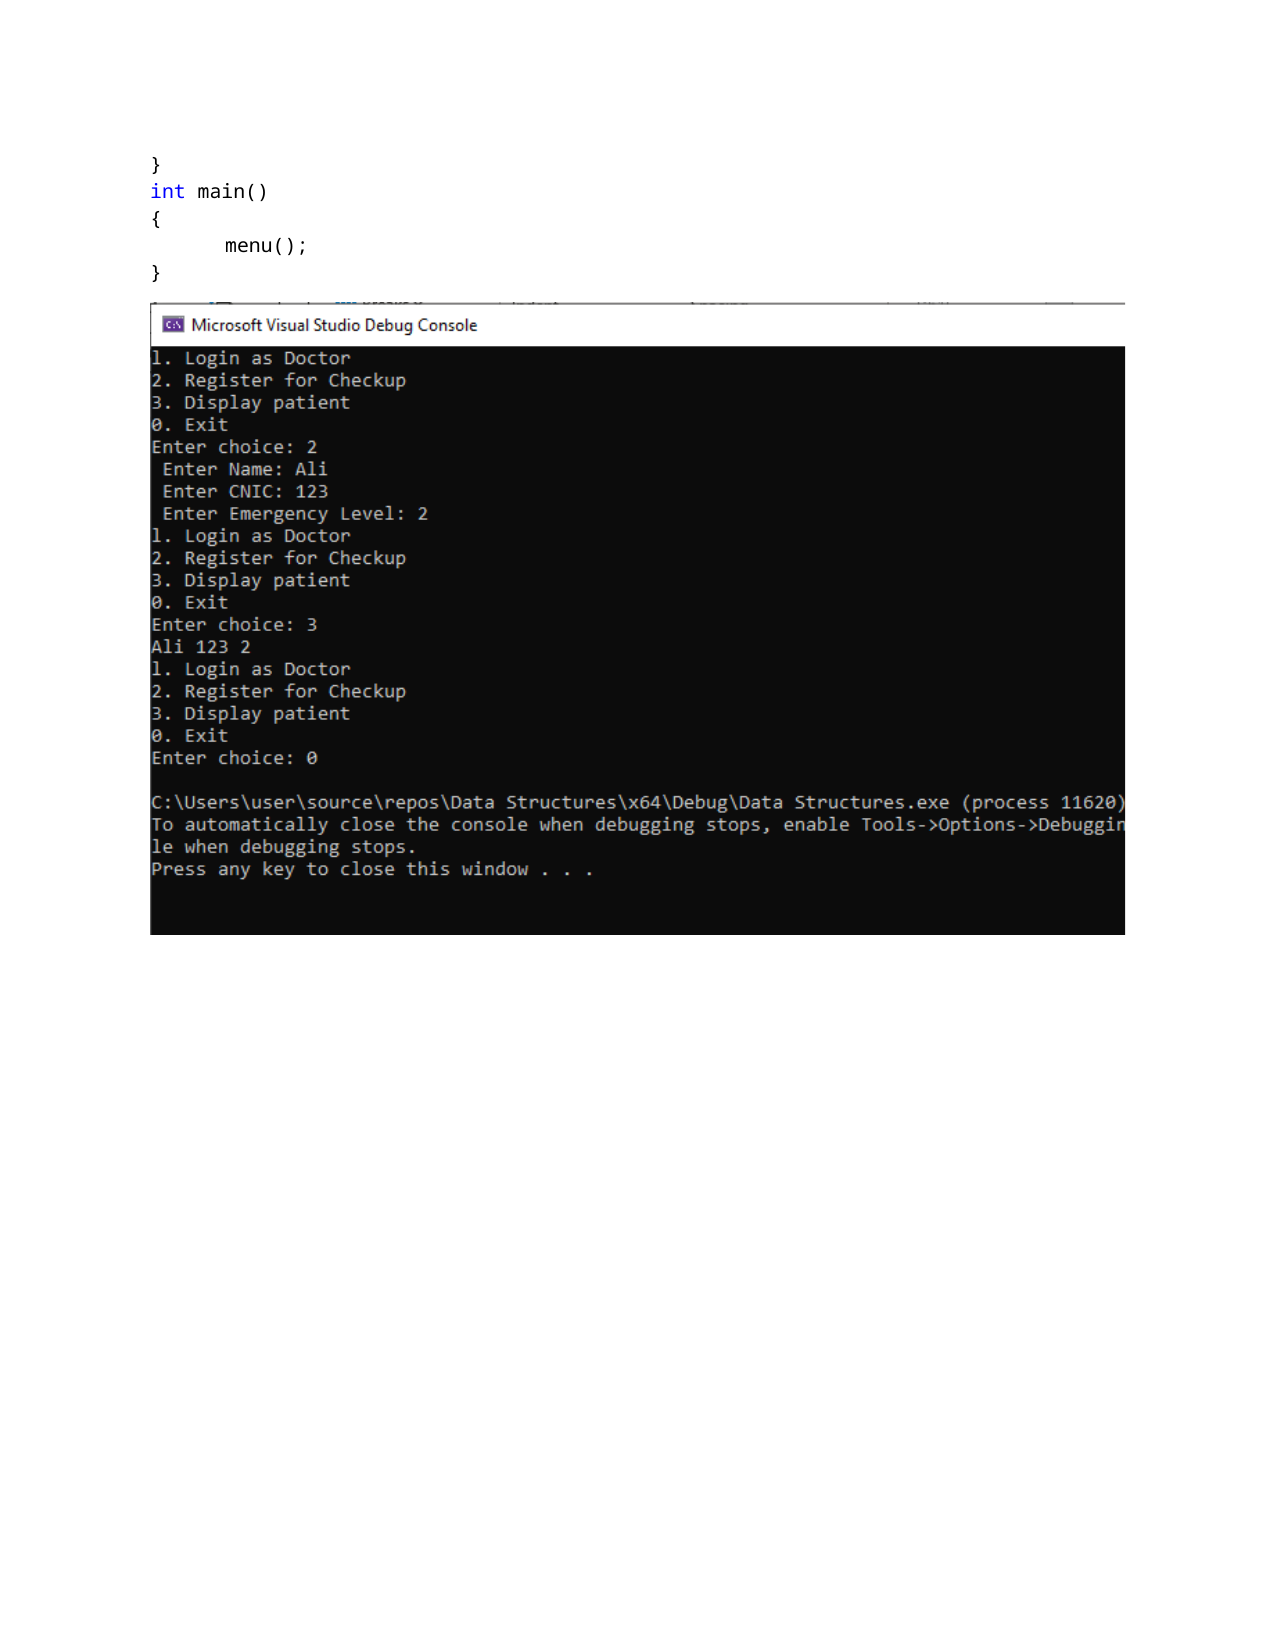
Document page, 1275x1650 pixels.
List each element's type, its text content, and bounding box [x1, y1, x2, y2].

text } [150, 150, 1125, 177]
text { [150, 204, 1125, 231]
picture [150, 302, 1125, 935]
text } [150, 258, 1125, 285]
text menu(); [150, 231, 1125, 258]
text int main() [150, 177, 1125, 204]
